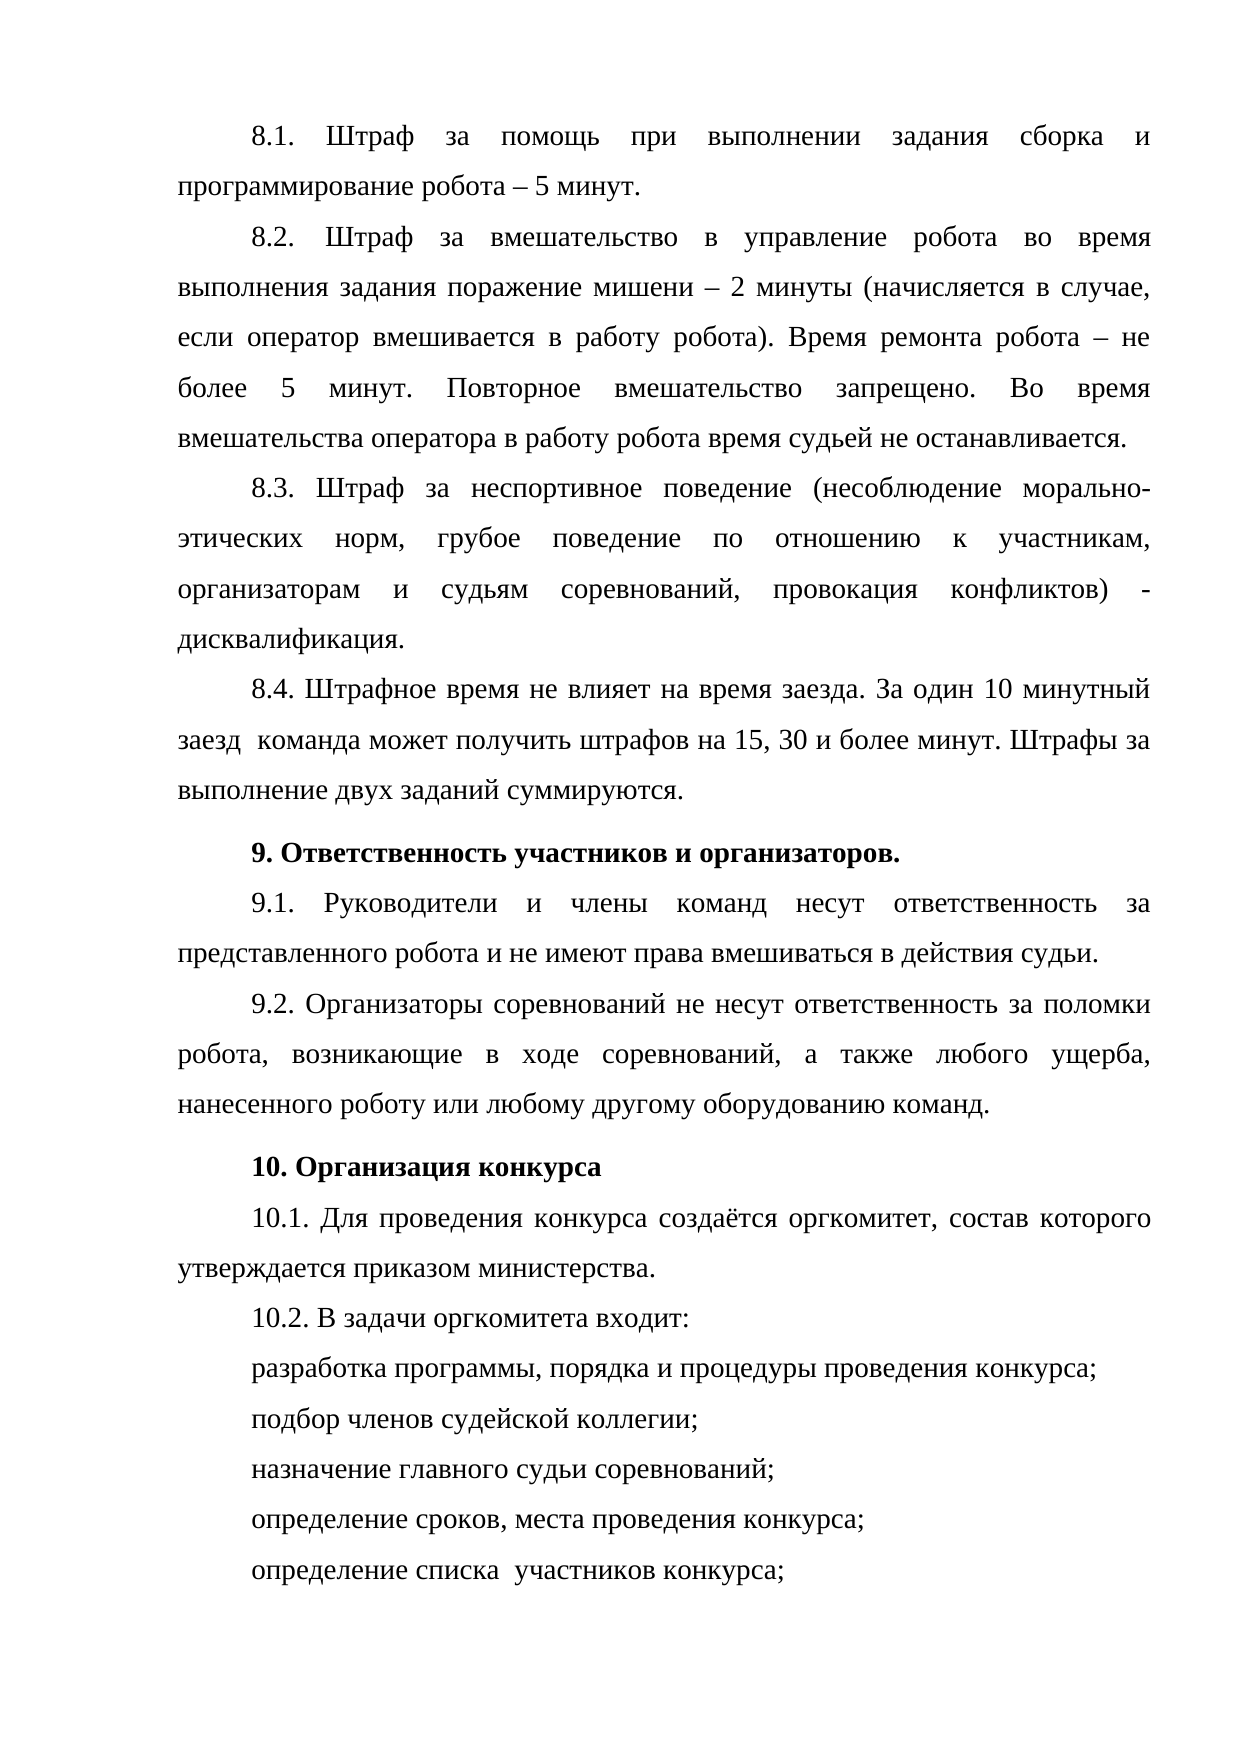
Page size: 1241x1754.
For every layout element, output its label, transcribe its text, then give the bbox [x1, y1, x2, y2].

text 8.3. Штраф за неспортивное поведение (несоблюдение морально-этических норм, грубое поведение по отношению к участникам, организаторам и судьям соревнований, провокация конфликтов) - дисквалификация. [177, 470, 1152, 655]
text 9.2. Организаторы соревнований не несут ответственность за поломки робота, возникающие в ходе соревнований, а также любого ущерба, нанесенного роботу или любому другому оборудованию команд. [177, 986, 1152, 1120]
text 9. Ответственность участников и организаторов. [177, 835, 1152, 868]
text назначение главного судьи соревнований; [177, 1451, 1152, 1485]
text определение списка участников конкурса; [177, 1552, 1152, 1585]
text разработка программы, порядка и процедуры проведения конкурса; [177, 1351, 1152, 1384]
text 9.1. Руководители и члены команд несут ответственность за представленного робота и не имеют права вмешиваться в действия судьи. [177, 885, 1152, 969]
text 8.2. Штраф за вмешательство в управление робота во время выполнения задания поражение мишени – 2 минуты (начисляется в случае, если оператор вмешивается в работу робота). Время ремонта робота – не более 5 минут. Повторное вмешательство запрещено. Во время вмешательства оператора в работу робота время судьей не останавливается. [177, 219, 1152, 453]
text определение сроков, места проведения конкурса; [177, 1502, 1152, 1535]
text 10.1. Для проведения конкурса создаётся оргкомитет, состав которого утверждается приказом министерства. [177, 1200, 1152, 1283]
text 8.1. Штраф за помощь при выполнении задания сборка и программирование робота – 5 минут. [177, 118, 1152, 202]
text 10.2. В задачи оргкомитета входит: [177, 1300, 1152, 1334]
text подбор членов судейской коллегии; [177, 1401, 1152, 1434]
text 10. Организация конкурса [177, 1149, 1152, 1183]
text 8.4. Штрафное время не влияет на время заезда. За один 10 минутный заезд команда может получить штрафов на 15, 30 и более минут. Штрафы за выполнение двух заданий суммируются. [177, 672, 1152, 806]
